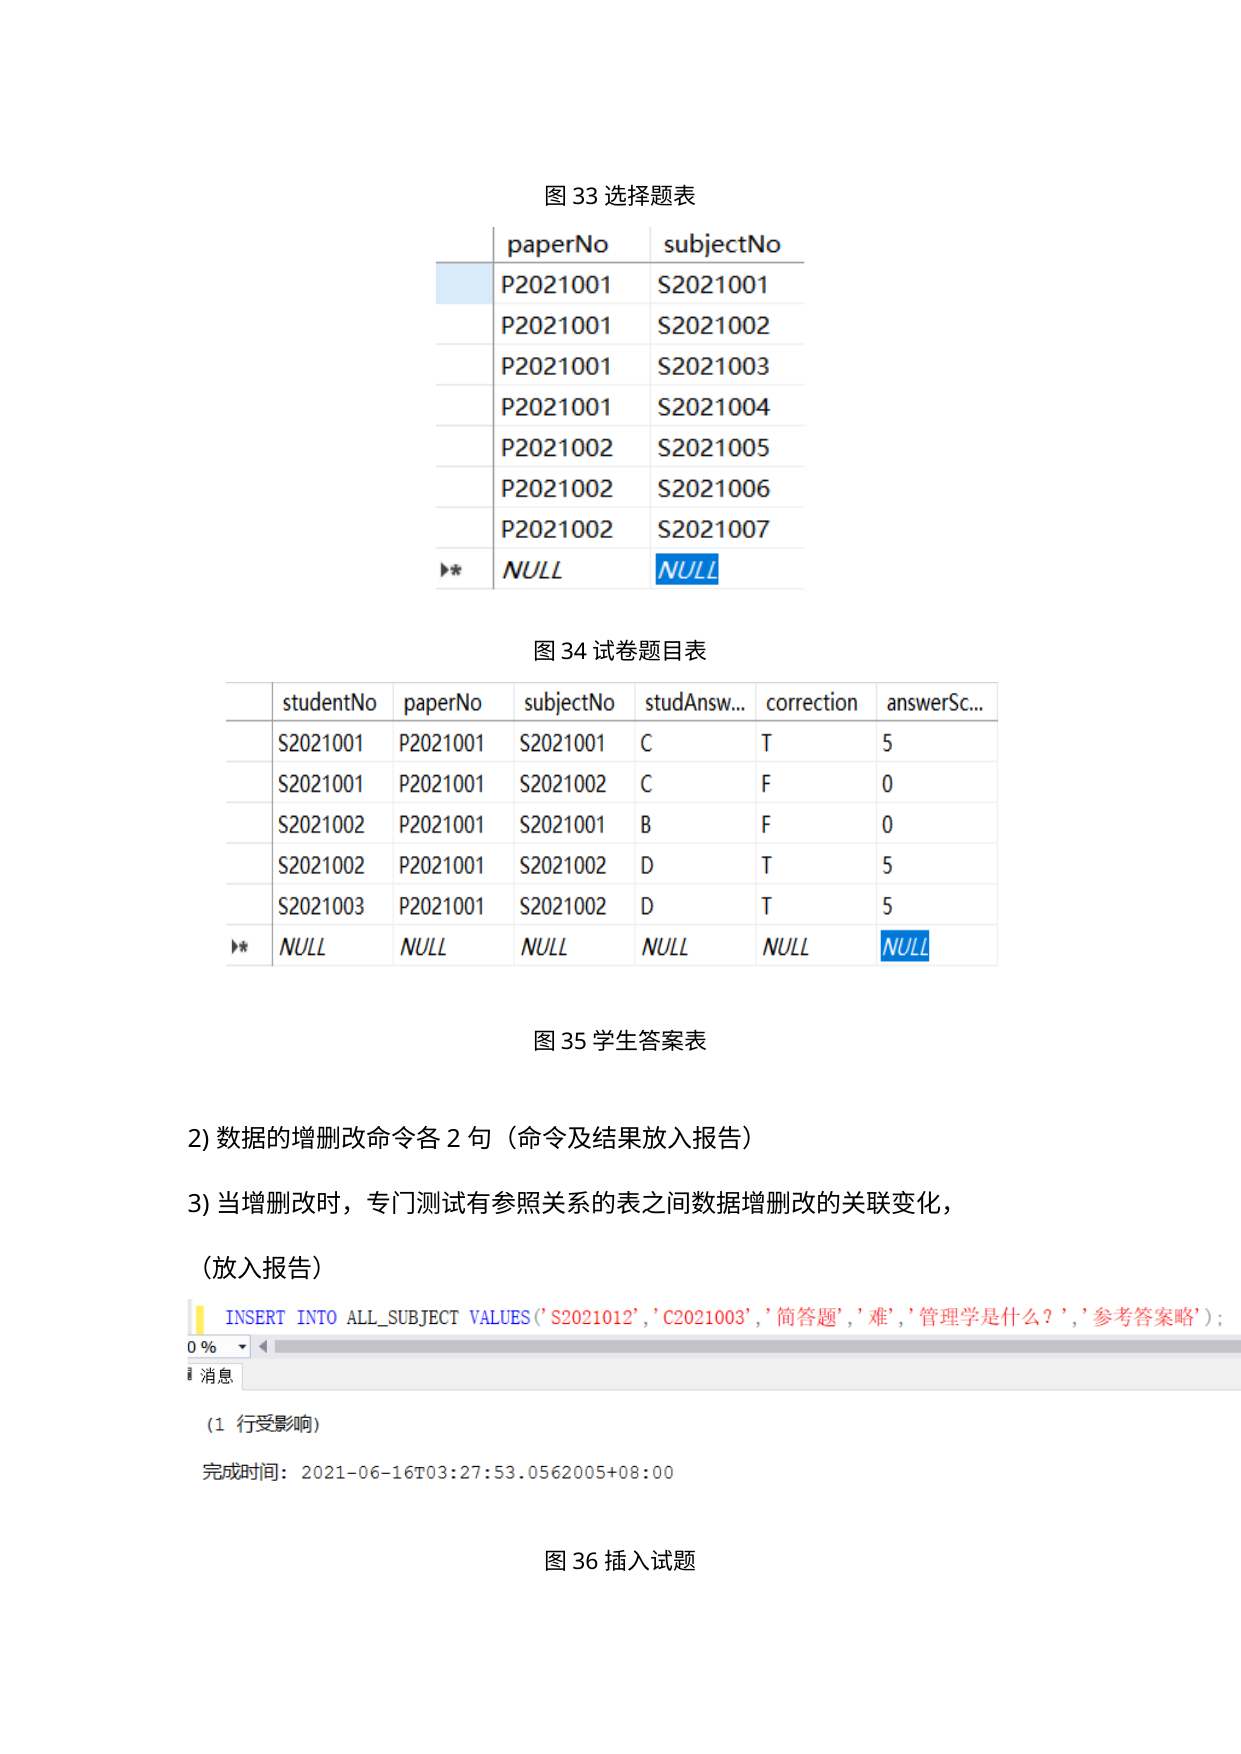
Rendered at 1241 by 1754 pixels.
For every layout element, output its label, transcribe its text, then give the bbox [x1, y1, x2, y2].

picture [226, 682, 1015, 979]
text 图33 选择题表 [187, 162, 1053, 227]
text 图35 学生答案表 [187, 1007, 1053, 1072]
picture [435, 227, 805, 596]
picture [187, 1299, 1241, 1498]
list 图36 插入试题 [187, 1527, 1053, 1592]
text 3) 当增删改时，专门测试有参照关系的表之间数据增删改的关联变化， [187, 1169, 1053, 1234]
text （放入报告） [187, 1234, 1053, 1299]
text 图34 试卷题目表 [187, 617, 1053, 682]
list 数据的增删改命令各 2 句（命令及结果放入报告） [187, 1104, 1053, 1169]
